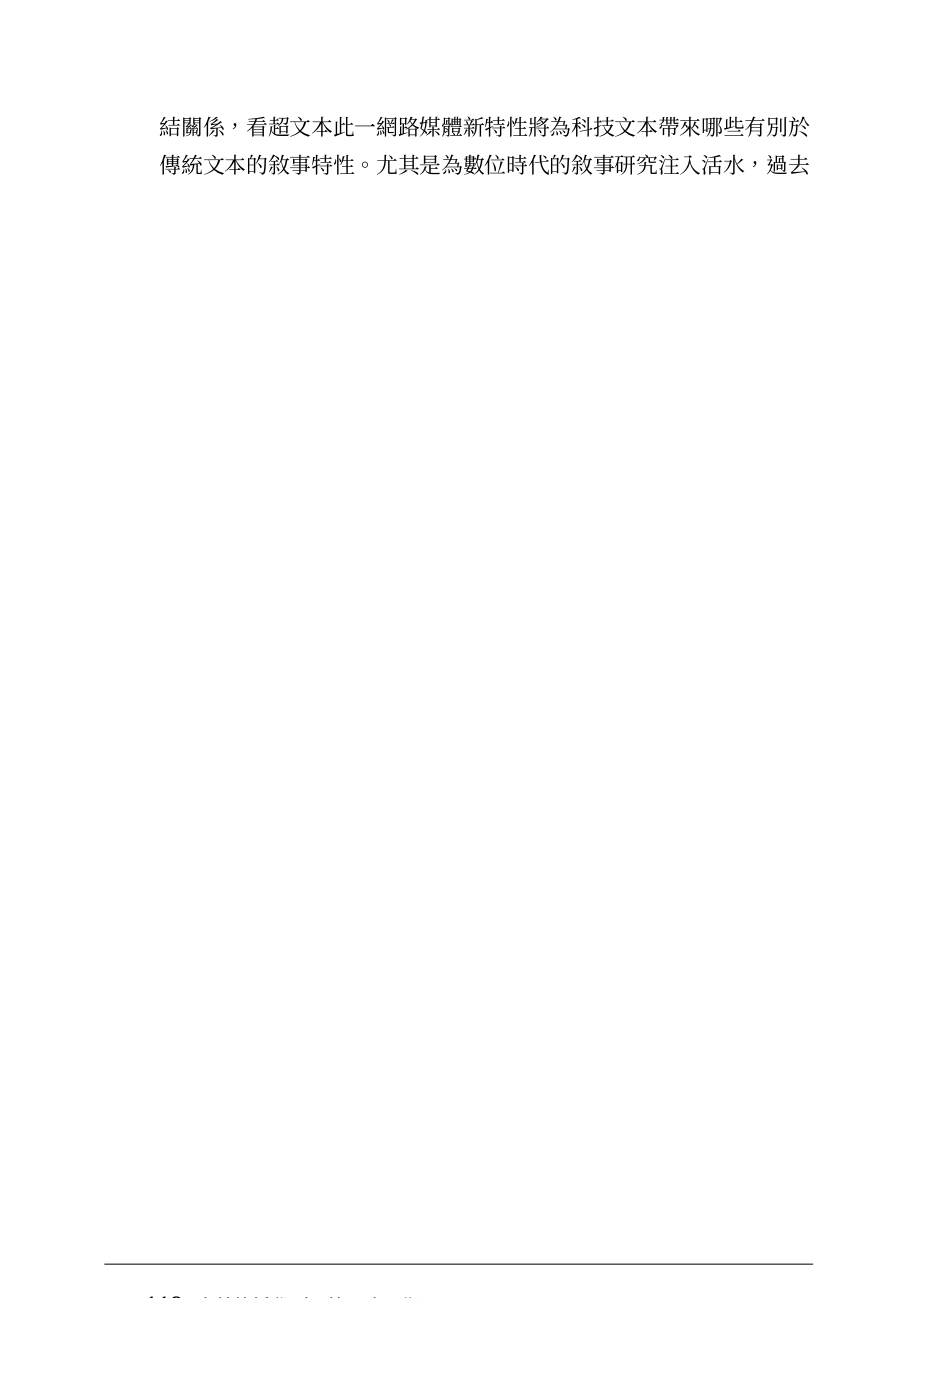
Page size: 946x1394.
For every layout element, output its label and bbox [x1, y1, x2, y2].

text [159, 110, 810, 180]
